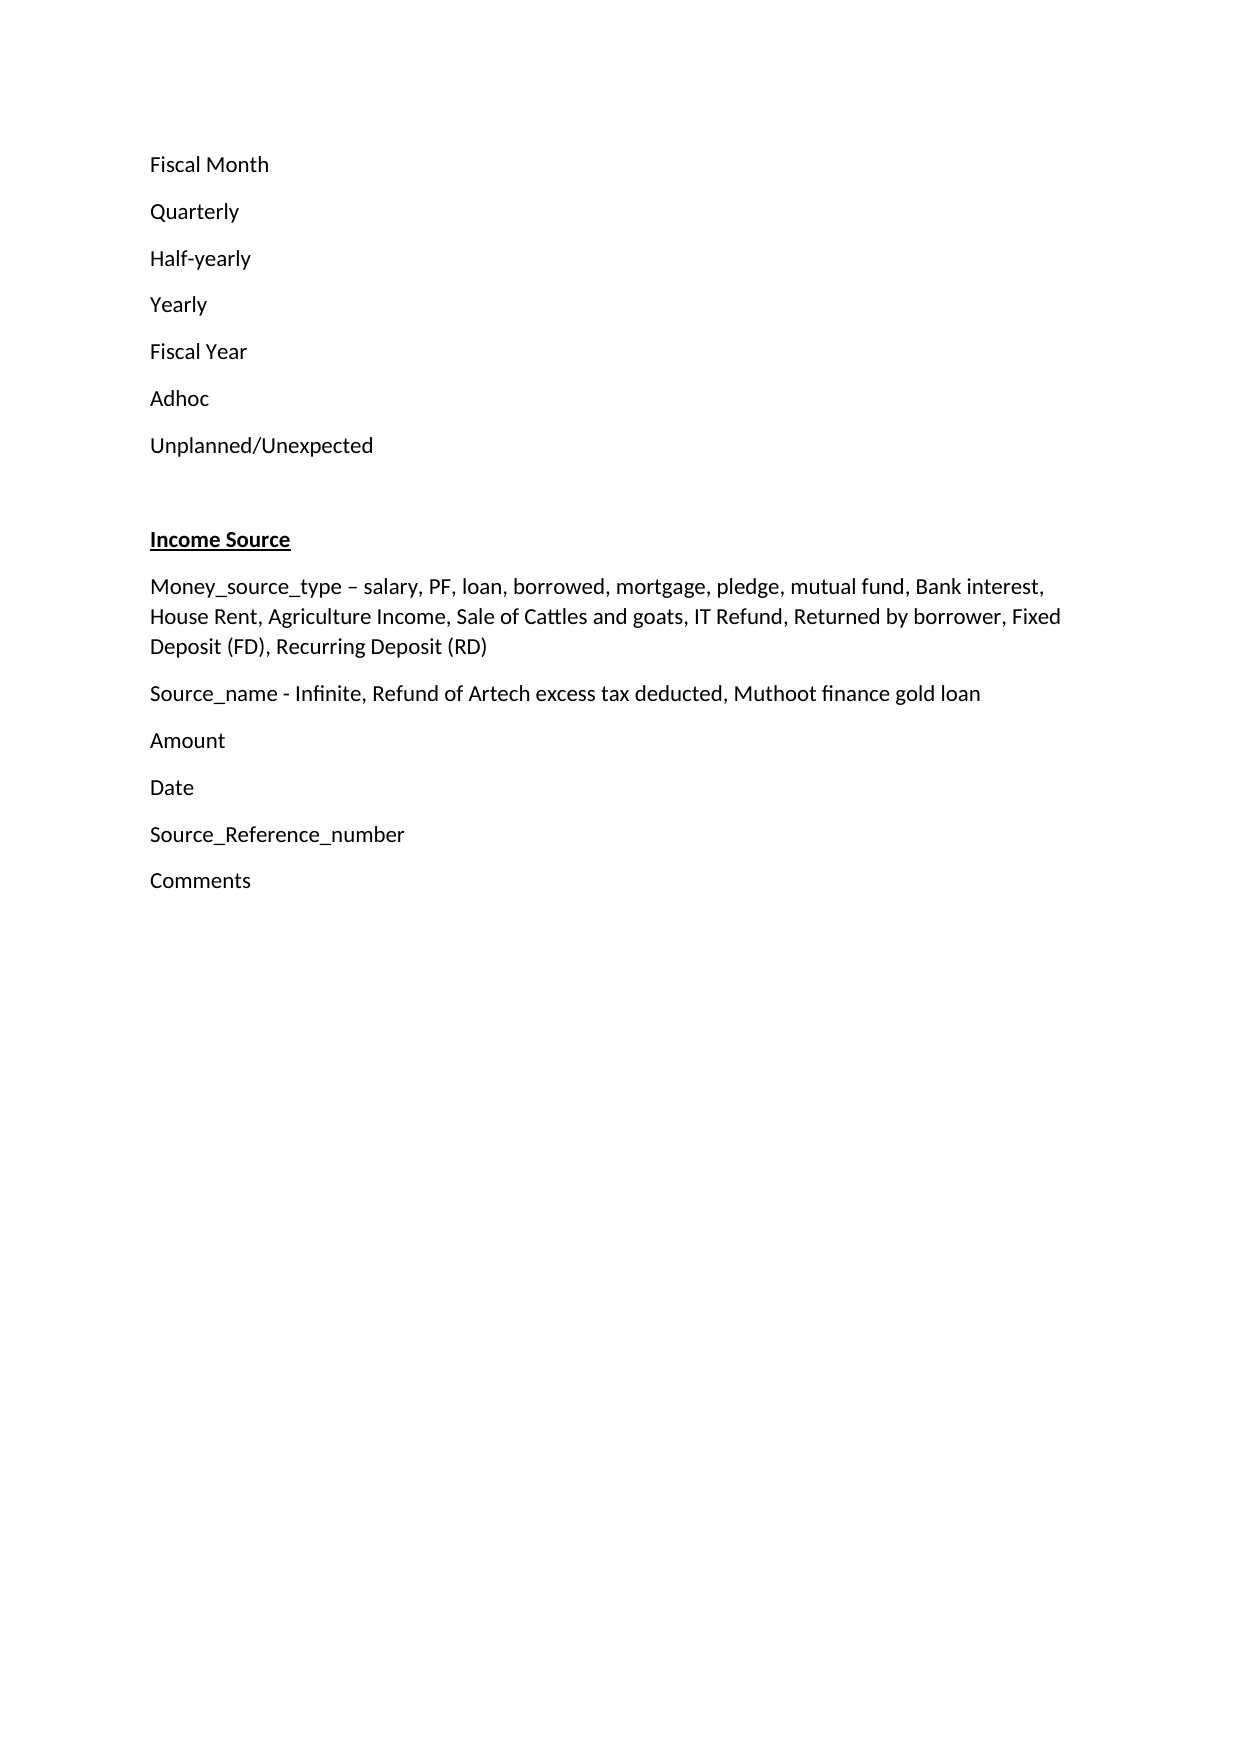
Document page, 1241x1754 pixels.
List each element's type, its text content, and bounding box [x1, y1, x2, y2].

text Money_source_type – salary, PF, loan, borrowed, mortgage, pledge, mutual fund, Bank interest, House Rent, Agriculture Income, Sale of Cattles and goats, IT Refund, Returned by borrower, Fixed Deposit (FD), Recurring Deposit (RD) [150, 572, 1090, 660]
text Adhoc [150, 384, 1090, 412]
text Fiscal Month [150, 150, 1090, 178]
text Date [150, 773, 1090, 801]
text Quarterly [150, 197, 1090, 225]
text Half-yearly [150, 244, 1090, 272]
text Amount [150, 726, 1090, 754]
text Source_name - Infinite, Refund of Artech excess tax deducted, Muthoot finance gold loan [150, 679, 1090, 707]
text Income Source [150, 525, 1090, 553]
text Comments [150, 867, 1090, 895]
text Unplanned/Unexpected [150, 431, 1090, 459]
text Yearly [150, 291, 1090, 319]
text Source_Reference_number [150, 820, 1090, 848]
text Fiscal Year [150, 337, 1090, 366]
